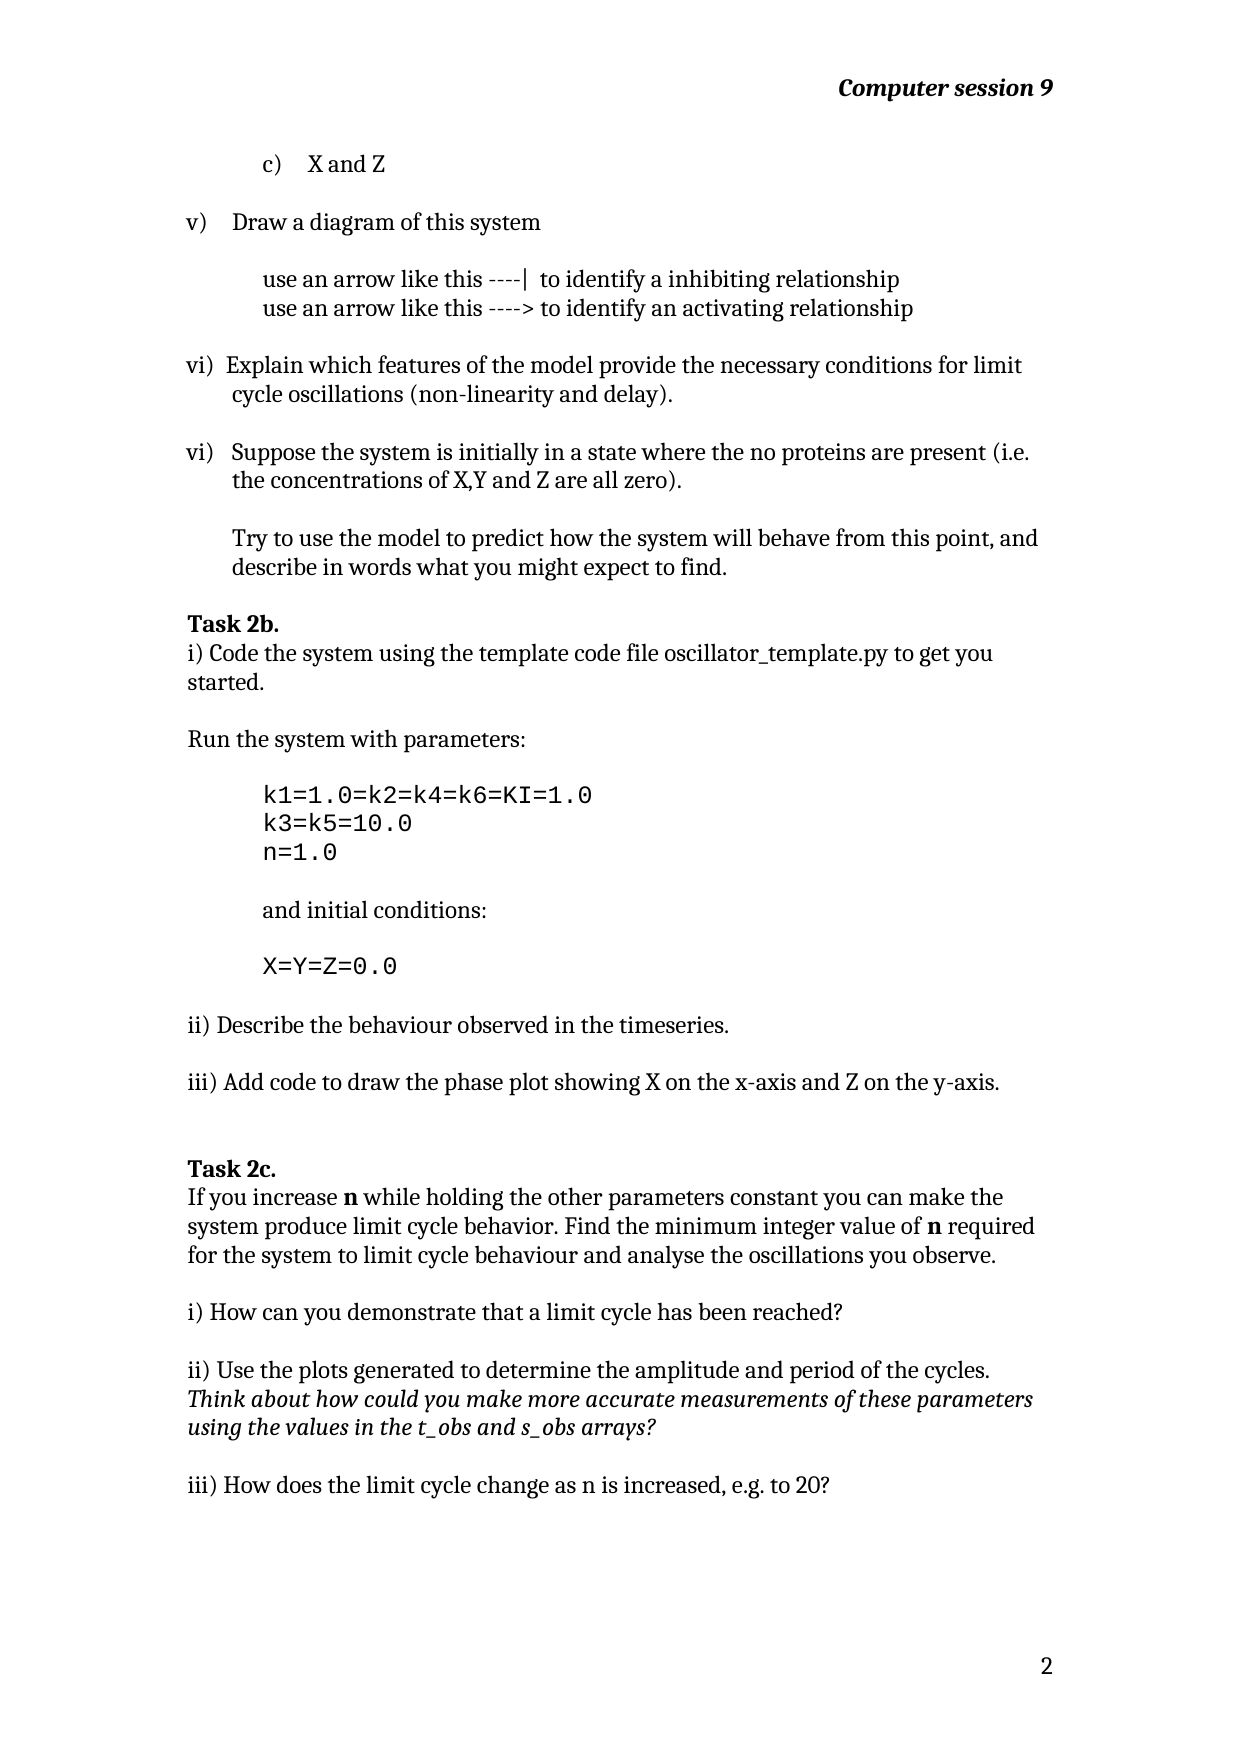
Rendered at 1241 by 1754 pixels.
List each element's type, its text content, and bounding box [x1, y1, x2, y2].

text use an arrow like this ----> to identify an activating relationship [232, 294, 1053, 322]
text k3=k5=10.0 [262, 811, 1053, 839]
text Run the system with parameters: [187, 725, 1053, 754]
text Think about how could you make more accurate measurements of these parameters using the values in the t_obs and s_obs arrays? [187, 1384, 1053, 1442]
text use an arrow like this ----| to identify a inhibiting relationship [232, 265, 1053, 294]
text If you increase n while holding the other parameters constant you can make the system produce limit cycle behavior. Find the minimum integer value of n required for the system to limit cycle behaviour and analyse the oscillations you observe. [187, 1183, 1053, 1269]
list Suppose the system is initially in a state where the no proteins are present (i.e. the concentrations of X,Y and Z are all zero). [186, 437, 1053, 495]
text iii) Add code to draw the phase plot showing X on the x-axis and Z on the y-axis. [187, 1068, 1053, 1097]
text Task 2c. [187, 1154, 1053, 1183]
text iii) How does the limit cycle change as n is increased, e.g. to 20? [187, 1471, 1053, 1499]
text vi) Explain which features of the model provide the necessary conditions for limit cycle oscillations (non-linearity and delay). [186, 351, 1053, 409]
text k1=1.0=k2=k4=k6=KI=1.0 [262, 782, 1053, 811]
text Task 2b. [187, 610, 1053, 639]
list X and Z [262, 150, 1053, 179]
list Draw a diagram of this system [186, 207, 1053, 236]
text i) How can you demonstrate that a limit cycle has been reached? [187, 1298, 1053, 1327]
text ii) Describe the behaviour observed in the timeseries. [187, 1011, 1053, 1039]
text X=Y=Z=0.0 [187, 954, 1053, 982]
text n=1.0 [262, 839, 1053, 867]
text i) Code the system using the template code file oscillator_template.py to get you started. [187, 639, 1053, 696]
text and initial conditions: [187, 896, 1053, 925]
text Try to use the model to predict how the system will behave from this point, and describe in words what you might expect to find. [232, 524, 1053, 581]
text ii) Use the plots generated to determine the amplitude and period of the cycles. [187, 1356, 1053, 1384]
